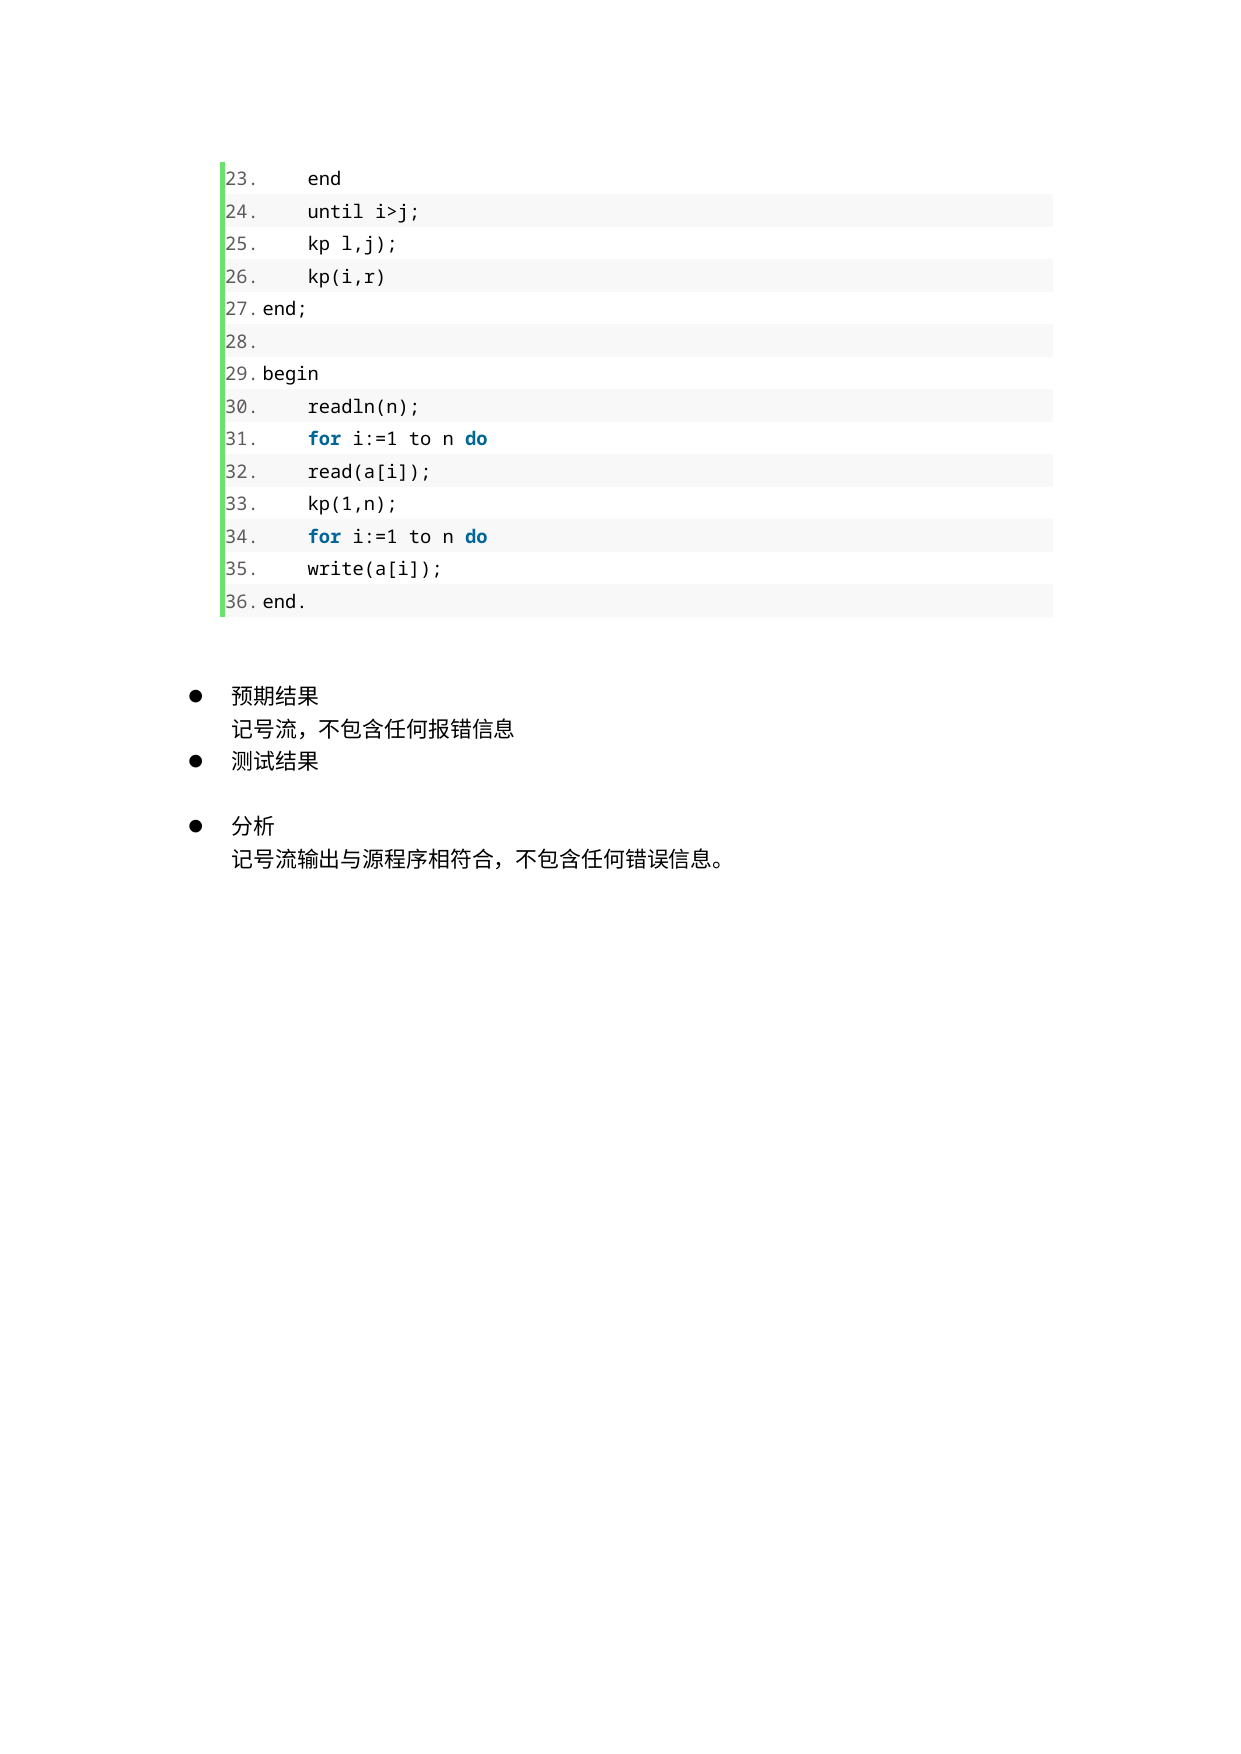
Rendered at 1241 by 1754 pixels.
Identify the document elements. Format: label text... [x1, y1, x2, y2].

list write(a[i]); [225, 552, 1053, 584]
text 记号流输出与源程序相符合，不包含任何错误信息。 [187, 841, 1053, 874]
list for i:=1 to n do [225, 422, 1053, 454]
list end. [225, 584, 1053, 617]
list until i>j; [225, 194, 1053, 227]
text 记号流，不包含任何报错信息 [187, 711, 1053, 744]
list end [225, 162, 1053, 194]
list read(a[i]); [225, 454, 1053, 487]
list 分析 [187, 809, 1053, 841]
list kp(1,n); [225, 487, 1053, 519]
list begin [225, 357, 1053, 389]
list kp l,j); [225, 227, 1053, 259]
list kp(i,r) [225, 259, 1053, 292]
list 测试结果 [187, 744, 1053, 776]
list 预期结果 [187, 679, 1053, 711]
list for i:=1 to n do [225, 519, 1053, 552]
list readln(n); [225, 389, 1053, 422]
list end; [225, 292, 1053, 324]
